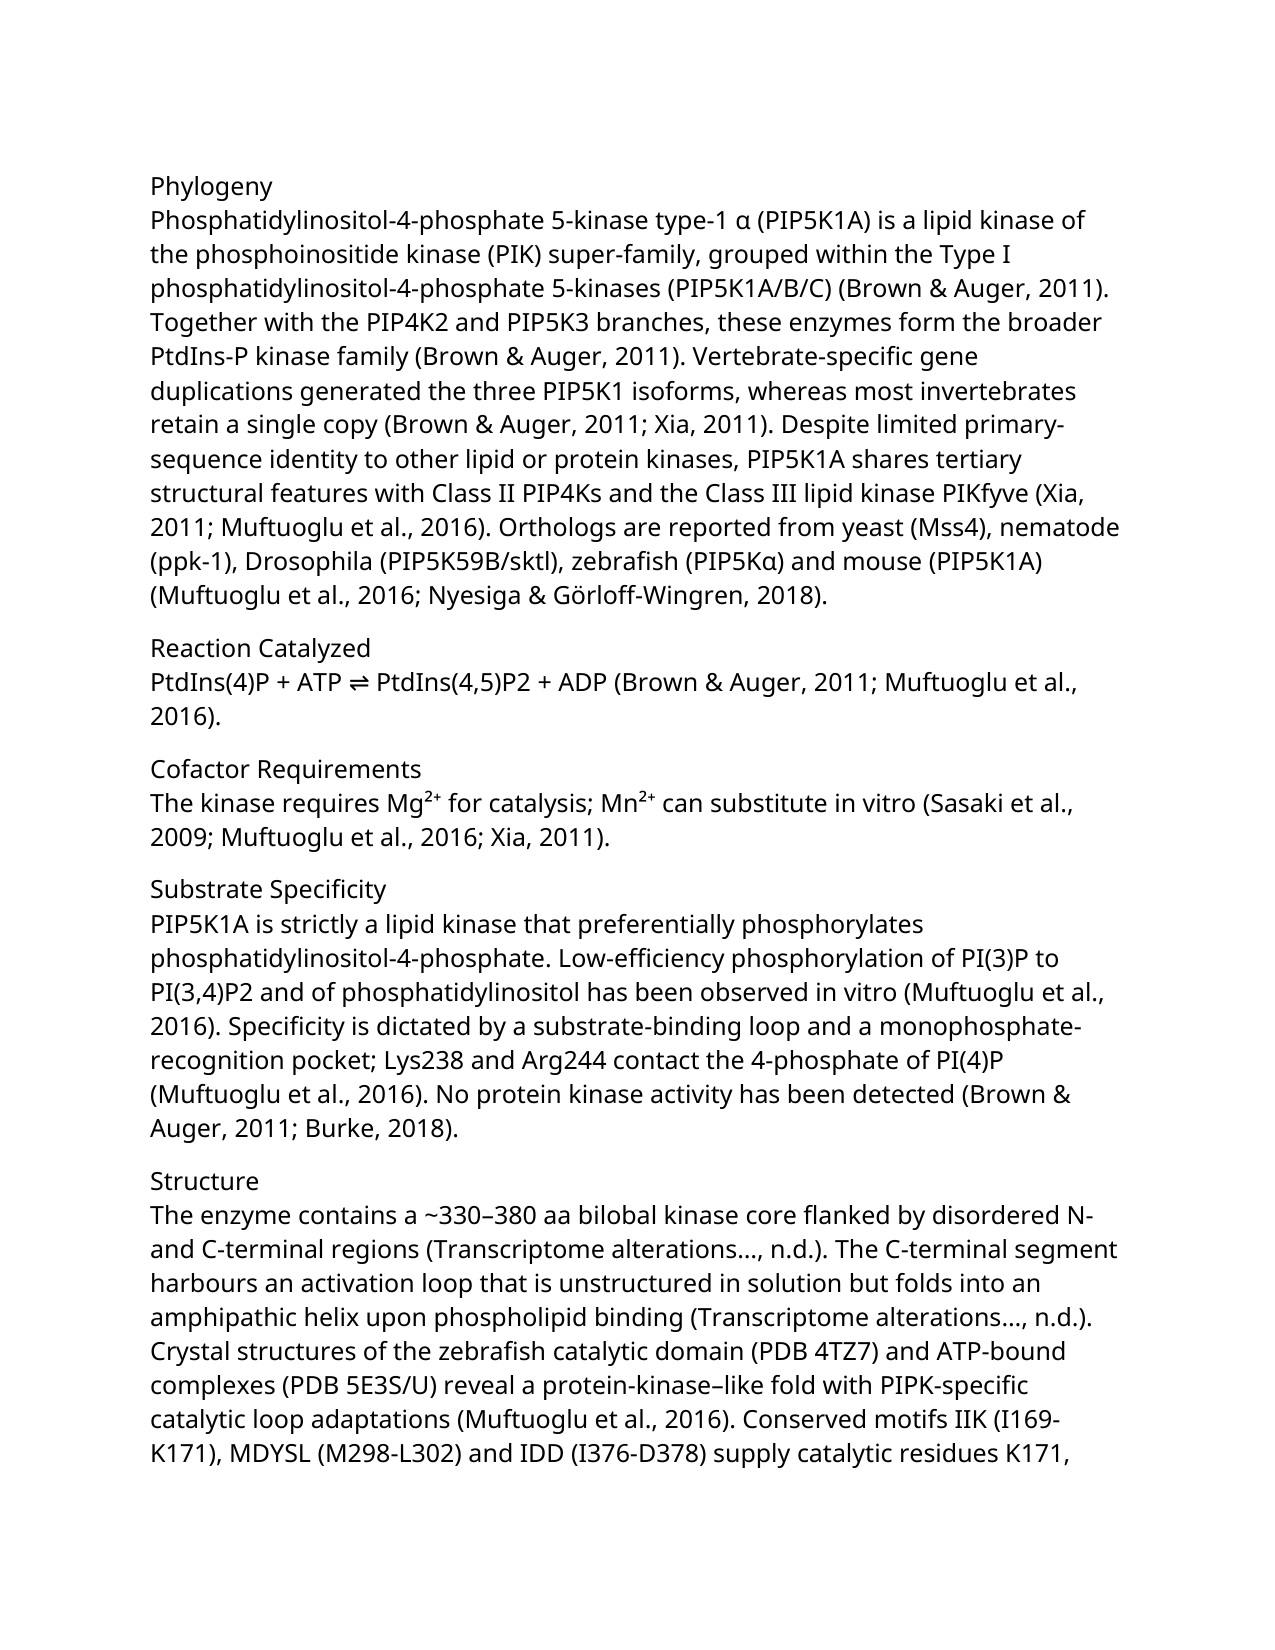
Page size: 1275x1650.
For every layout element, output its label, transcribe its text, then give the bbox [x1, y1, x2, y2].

text Reaction Catalyzed PtdIns(4)P + ATP ⇌ PtdIns(4,5)P2 + ADP (Brown & Auger, 2011; Muftuoglu et al., 2016). [150, 630, 1125, 732]
text Phylogeny Phosphatidylinositol-4-phosphate 5-kinase type-1 α (PIP5K1A) is a lipid kinase of the phosphoinositide kinase (PIK) super-family, grouped within the Type I phosphatidylinositol-4-phosphate 5-kinases (PIP5K1A/B/C) (Brown & Auger, 2011). Together with the PIP4K2 and PIP5K3 branches, these enzymes form the broader PtdIns-P kinase family (Brown & Auger, 2011). Vertebrate-specific gene duplications generated the three PIP5K1 isoforms, whereas most invertebrates retain a single copy (Brown & Auger, 2011; Xia, 2011). Despite limited primary-sequence identity to other lipid or protein kinases, PIP5K1A shares tertiary structural features with Class II PIP4Ks and the Class III lipid kinase PIKfyve (Xia, 2011; Muftuoglu et al., 2016). Orthologs are reported from yeast (Mss4), nematode (ppk-1), Drosophila (PIP5K59B/sktl), zebrafish (PIP5Kα) and mouse (PIP5K1A) (Muftuoglu et al., 2016; Nyesiga & Görloff-Wingren, 2018). [150, 169, 1125, 612]
text Cofactor Requirements The kinase requires Mg²⁺ for catalysis; Mn²⁺ can substitute in vitro (Sasaki et al., 2009; Muftuoglu et al., 2016; Xia, 2011). [150, 751, 1125, 853]
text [150, 1163, 1125, 1470]
text Substrate Specificity PIP5K1A is strictly a lipid kinase that preferentially phosphorylates phosphatidylinositol-4-phosphate. Low-efficiency phosphorylation of PI(3)P to PI(3,4)P2 and of phosphatidylinositol has been observed in vitro (Muftuoglu et al., 2016). Specificity is dictated by a substrate-binding loop and a monophosphate-recognition pocket; Lys238 and Arg244 contact the 4-phosphate of PI(4)P (Muftuoglu et al., 2016). No protein kinase activity has been detected (Brown & Auger, 2011; Burke, 2018). [150, 872, 1125, 1145]
